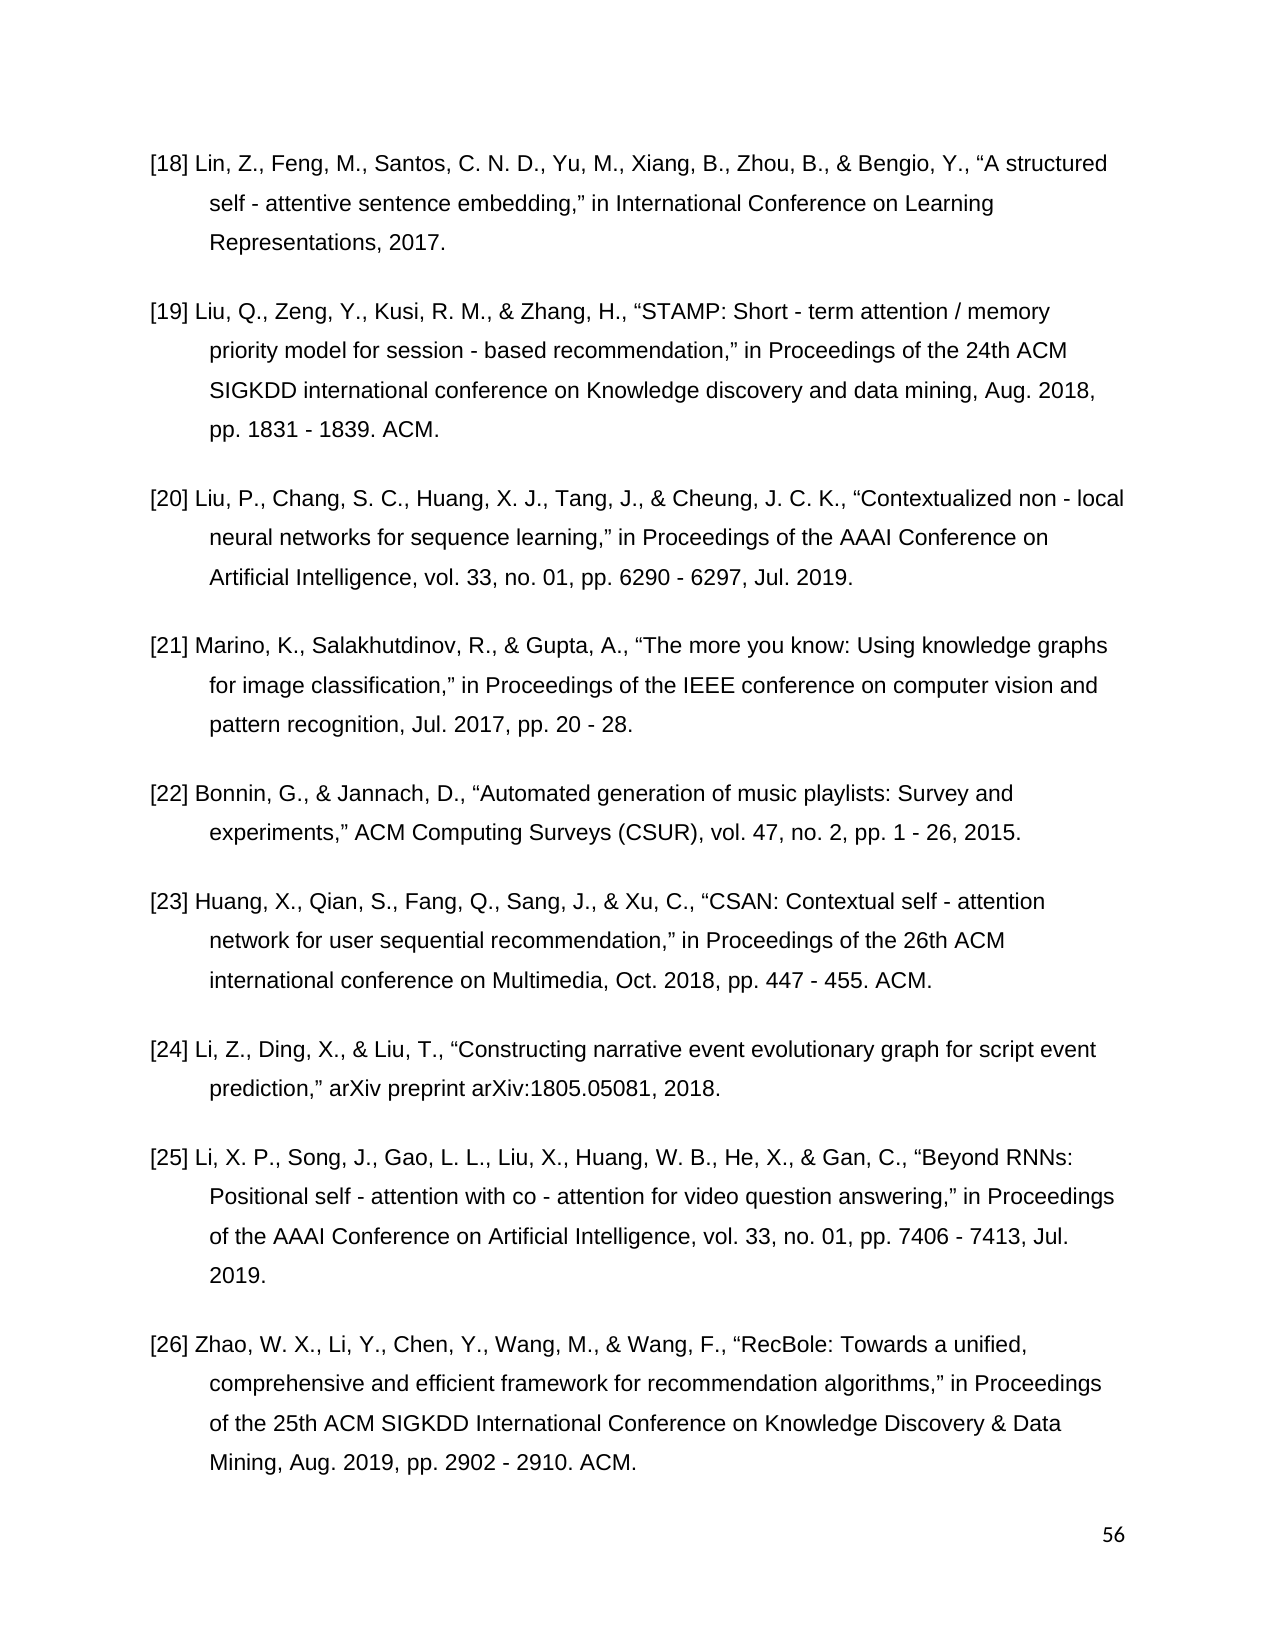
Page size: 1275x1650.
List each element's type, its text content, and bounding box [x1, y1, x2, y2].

text [20] Liu, P., Chang, S. C., Huang, X. J., Tang, J., & Cheung, J. C. K., “Contextualized non - local neural networks for sequence learning,” in Proceedings of the AAAI Conference on Artificial Intelligence, vol. 33, no. 01, pp. 6290 - 6297, Jul. 2019. [150, 485, 1125, 590]
text [25] Li, X. P., Song, J., Gao, L. L., Liu, X., Huang, W. B., He, X., & Gan, C., “Beyond RNNs: Positional self - attention with co - attention for video question answering,” in Proceedings of the AAAI Conference on Artificial Intelligence, vol. 33, no. 01, pp. 7406 - 7413, Jul. 2019. [150, 1144, 1125, 1288]
text [18] Lin, Z., Feng, M., Santos, C. N. D., Yu, M., Xiang, B., Zhou, B., & Bengio, Y., “A structured self - attentive sentence embedding,” in International Conference on Learning Representations, 2017. [150, 150, 1125, 255]
text [22] Bonnin, G., & Jannach, D., “Automated generation of music playlists: Survey and experiments,” ACM Computing Surveys (CSUR), vol. 47, no. 2, pp. 1 - 26, 2015. [150, 780, 1125, 846]
text [23] Huang, X., Qian, S., Fang, Q., Sang, J., & Xu, C., “CSAN: Contextual self - attention network for user sequential recommendation,” in Proceedings of the 26th ACM international conference on Multimedia, Oct. 2018, pp. 447 - 455. ACM. [150, 888, 1125, 993]
text [26] Zhao, W. X., Li, Y., Chen, Y., Wang, M., & Wang, F., “RecBole: Towards a unified, comprehensive and efficient framework for recommendation algorithms,” in Proceedings of the 25th ACM SIGKDD International Conference on Knowledge Discovery & Data Mining, Aug. 2019, pp. 2902 - 2910. ACM. [150, 1331, 1125, 1476]
text [19] Liu, Q., Zeng, Y., Kusi, R. M., & Zhang, H., “STAMP: Short - term attention / memory priority model for session - based recommendation,” in Proceedings of the 24th ACM SIGKDD international conference on Knowledge discovery and data mining, Aug. 2018, pp. 1831 - 1839. ACM. [150, 298, 1125, 442]
text [21] Marino, K., Salakhutdinov, R., & Gupta, A., “The more you know: Using knowledge graphs for image classification,” in Proceedings of the IEEE conference on computer vision and pattern recognition, Jul. 2017, pp. 20 - 28. [150, 632, 1125, 738]
text [24] Li, Z., Ding, X., & Liu, T., “Constructing narrative event evolutionary graph for script event prediction,” arXiv preprint arXiv:1805.05081, 2018. [150, 1036, 1125, 1101]
